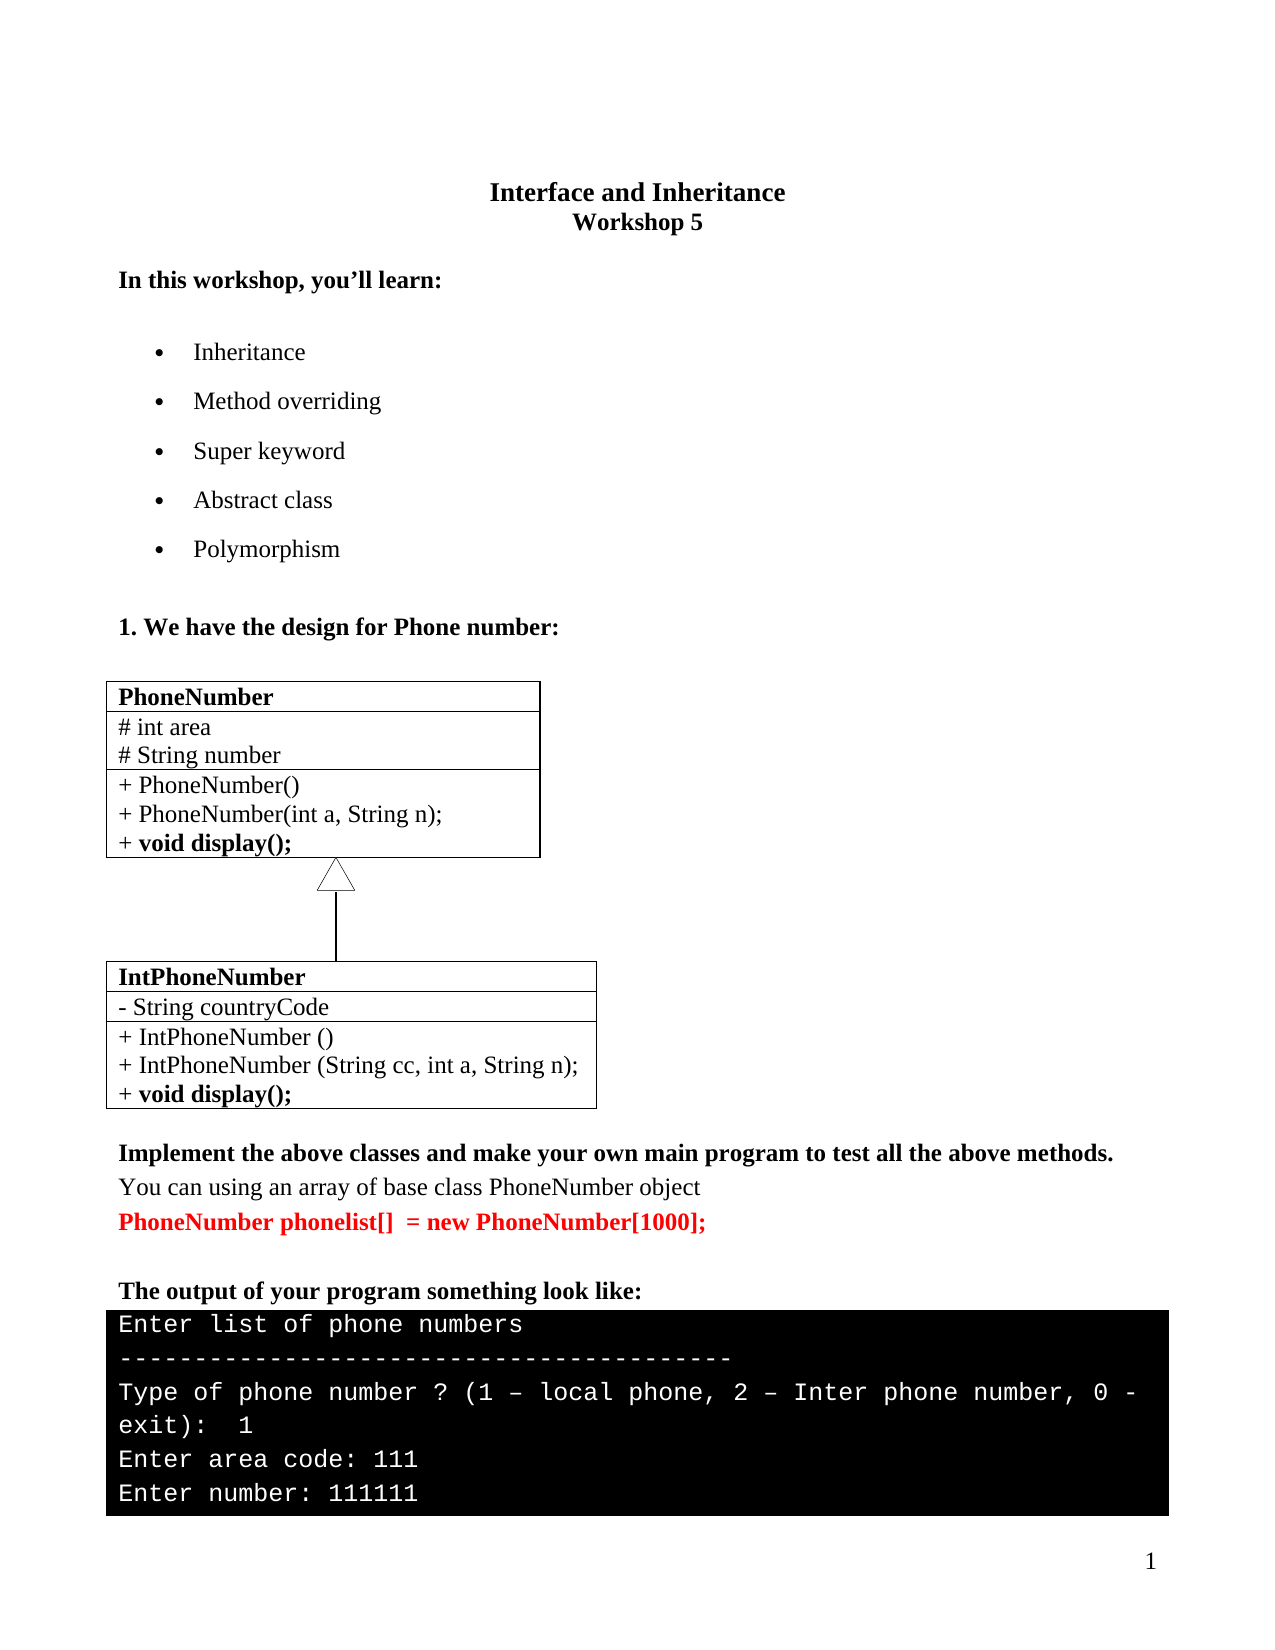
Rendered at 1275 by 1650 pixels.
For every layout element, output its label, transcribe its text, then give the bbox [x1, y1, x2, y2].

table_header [107, 1311, 1168, 1515]
text 1. We have the design for Phone number: [118, 612, 1157, 641]
text Implement the above classes and make your own main program to test all the above methods. [118, 1138, 1157, 1167]
table_cell + PhoneNumber() + PhoneNumber(int a, String n); + void display(); [107, 770, 539, 857]
list Inheritance [156, 337, 1157, 366]
text You can using an array of base class PhoneNumber object [118, 1172, 1157, 1201]
list Abstract class [156, 485, 1157, 514]
text Interface and Inheritance Workshop 5 [118, 118, 1157, 236]
list Super keyword [156, 436, 1157, 464]
text In this workshop, you’ll learn: [118, 265, 1157, 293]
list Method overriding [156, 386, 1157, 415]
table_header PhoneNumber [107, 682, 539, 711]
table_cell # int area # String number [107, 712, 539, 769]
table_cell + IntPhoneNumber () + IntPhoneNumber (String cc, int a, String n); + void display(); [107, 1022, 596, 1108]
list Polymorphism [156, 534, 1157, 563]
table_cell - String countryCode [107, 992, 596, 1021]
text PhoneNumber phonelist[] = new PhoneNumber[1000]; [118, 1207, 1157, 1236]
text The output of your program something look like: [118, 1276, 1157, 1304]
table_header IntPhoneNumber [107, 962, 596, 991]
